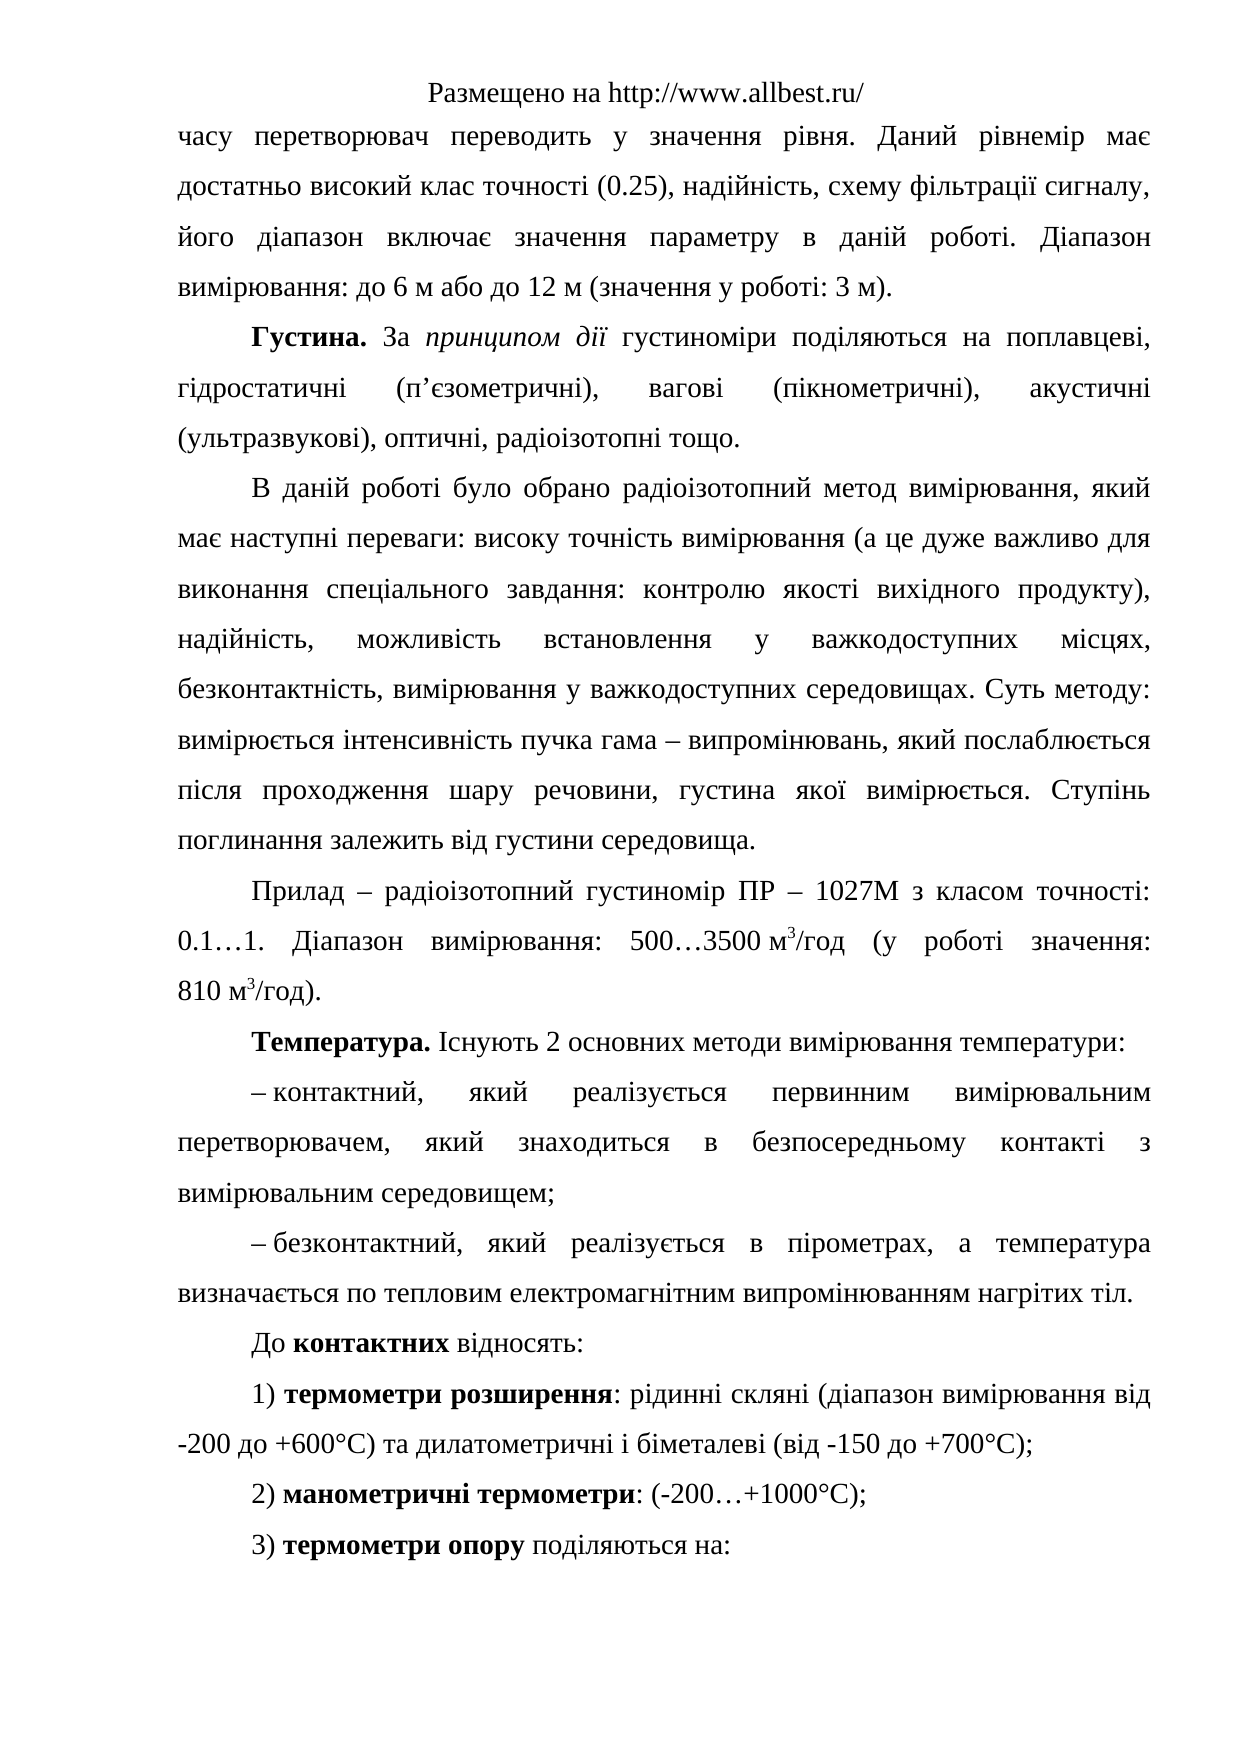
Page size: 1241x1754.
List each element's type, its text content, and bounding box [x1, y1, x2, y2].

text До контактних відносять: [177, 1326, 1152, 1359]
text 3) термометри опору поділяються на: [177, 1527, 1152, 1560]
text – контактний, який реалізується первинним вимірювальним перетворювачем, який знаходиться в безпосередньому контакті з вимірювальним середовищем; [177, 1074, 1152, 1208]
text Густина. За принципом дії густиноміри поділяються на поплавцеві, гідростатичні (п’єзометричні), вагові (пікнометричні), акустичні (ультразвукові), оптичні, радіоізотопні тощо. [177, 319, 1152, 453]
text Прилад – радіоізотопний густиномір ПР – 1027М з класом точності: 0.1…1. Діапазон вимірювання: 500…3500 м3/год (у роботі значення: 810 м3/год). [177, 873, 1152, 1007]
text В даній роботі було обрано радіоізотопний метод вимірювання, який має наступні переваги: високу точність вимірювання (а це дуже важливо для виконання спеціального завдання: контролю якості вихідного продукту), надійність, можливість встановлення у важкодоступних місцях, безконтактність, вимірювання у важкодоступних середовищах. Суть методу: вимірюється інтенсивність пучка гама – випромінювань, який послаблюється після проходження шару речовини, густина якої вимірюється. Ступінь поглинання залежить від густини середовища. [177, 470, 1152, 856]
text 1) термометри розширення: рідинні скляні (діапазон вимірювання від -200 до +600°C) та дилатометричні і біметалеві (від -150 до +700°C); [177, 1376, 1152, 1460]
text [177, 118, 1152, 303]
text 2) манометричні термометри: (-200…+1000°C); [177, 1477, 1152, 1510]
text Температура. Існують 2 основних методи вимірювання температури: [177, 1024, 1152, 1057]
text – безконтактний, який реалізується в пірометрах, а температура визначається по тепловим електромагнітним випромінюванням нагрітих тіл. [177, 1225, 1152, 1309]
